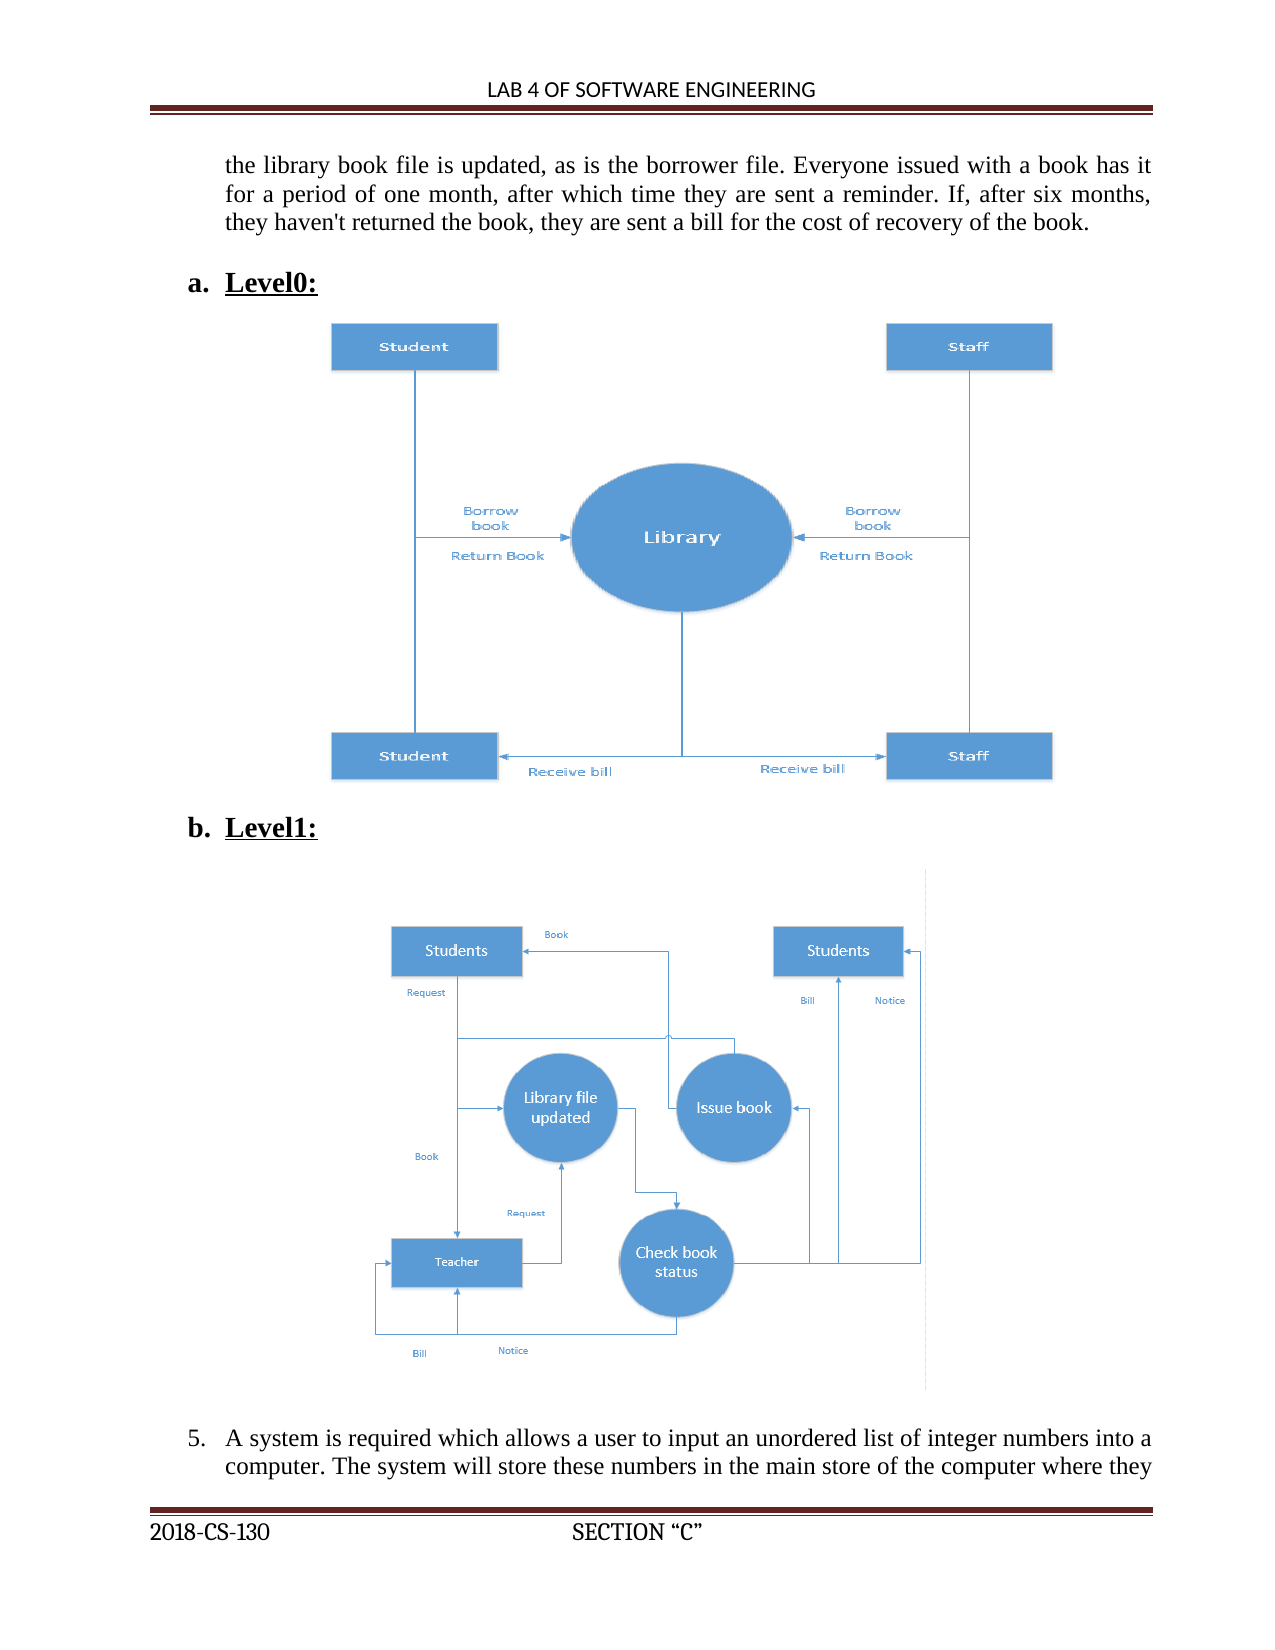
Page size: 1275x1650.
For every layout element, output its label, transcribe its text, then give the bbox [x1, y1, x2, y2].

list Level1: [187, 810, 1153, 843]
list Level0: [187, 265, 1153, 299]
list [187, 150, 1153, 236]
picture [373, 869, 930, 1390]
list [187, 1423, 1153, 1480]
picture [308, 303, 1070, 806]
